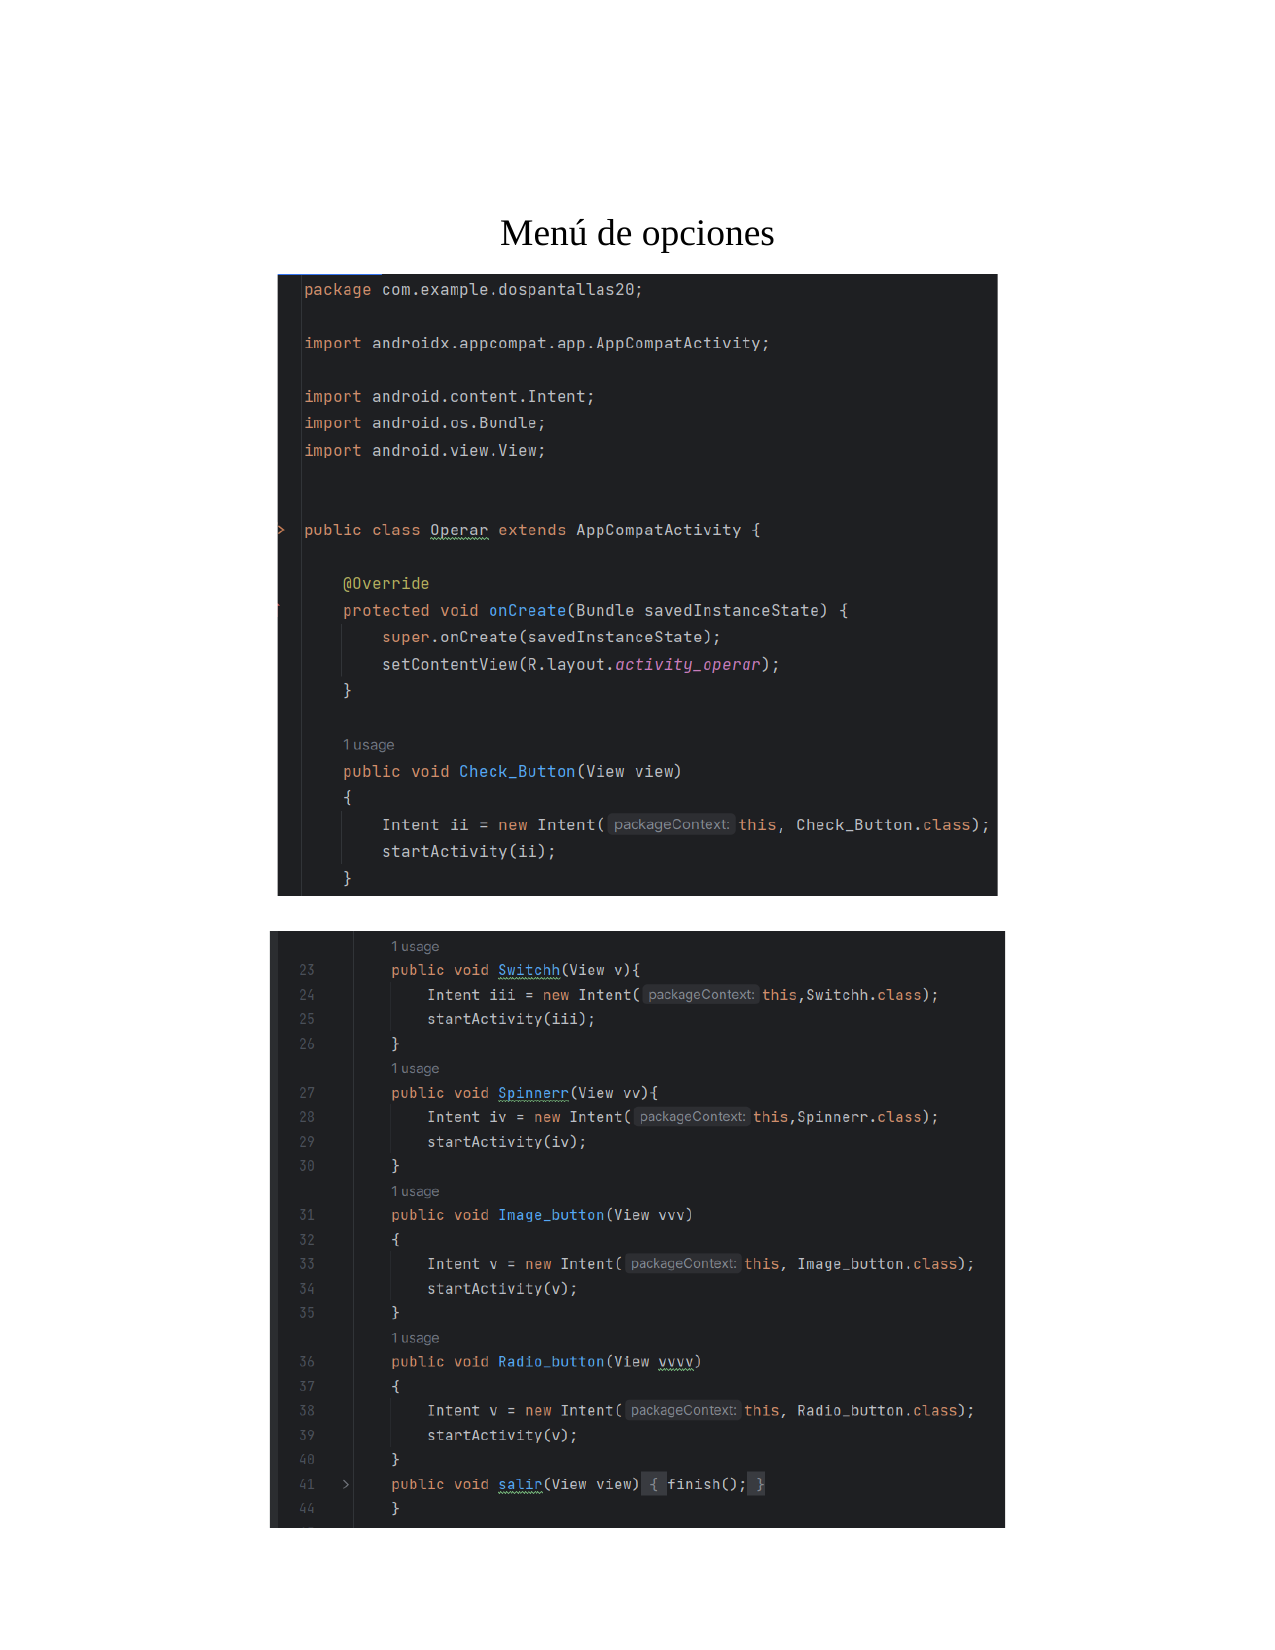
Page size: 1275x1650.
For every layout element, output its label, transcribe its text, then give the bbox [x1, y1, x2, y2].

picture [277, 274, 998, 896]
text Menú de opciones [177, 211, 1098, 254]
picture [269, 931, 1006, 1528]
